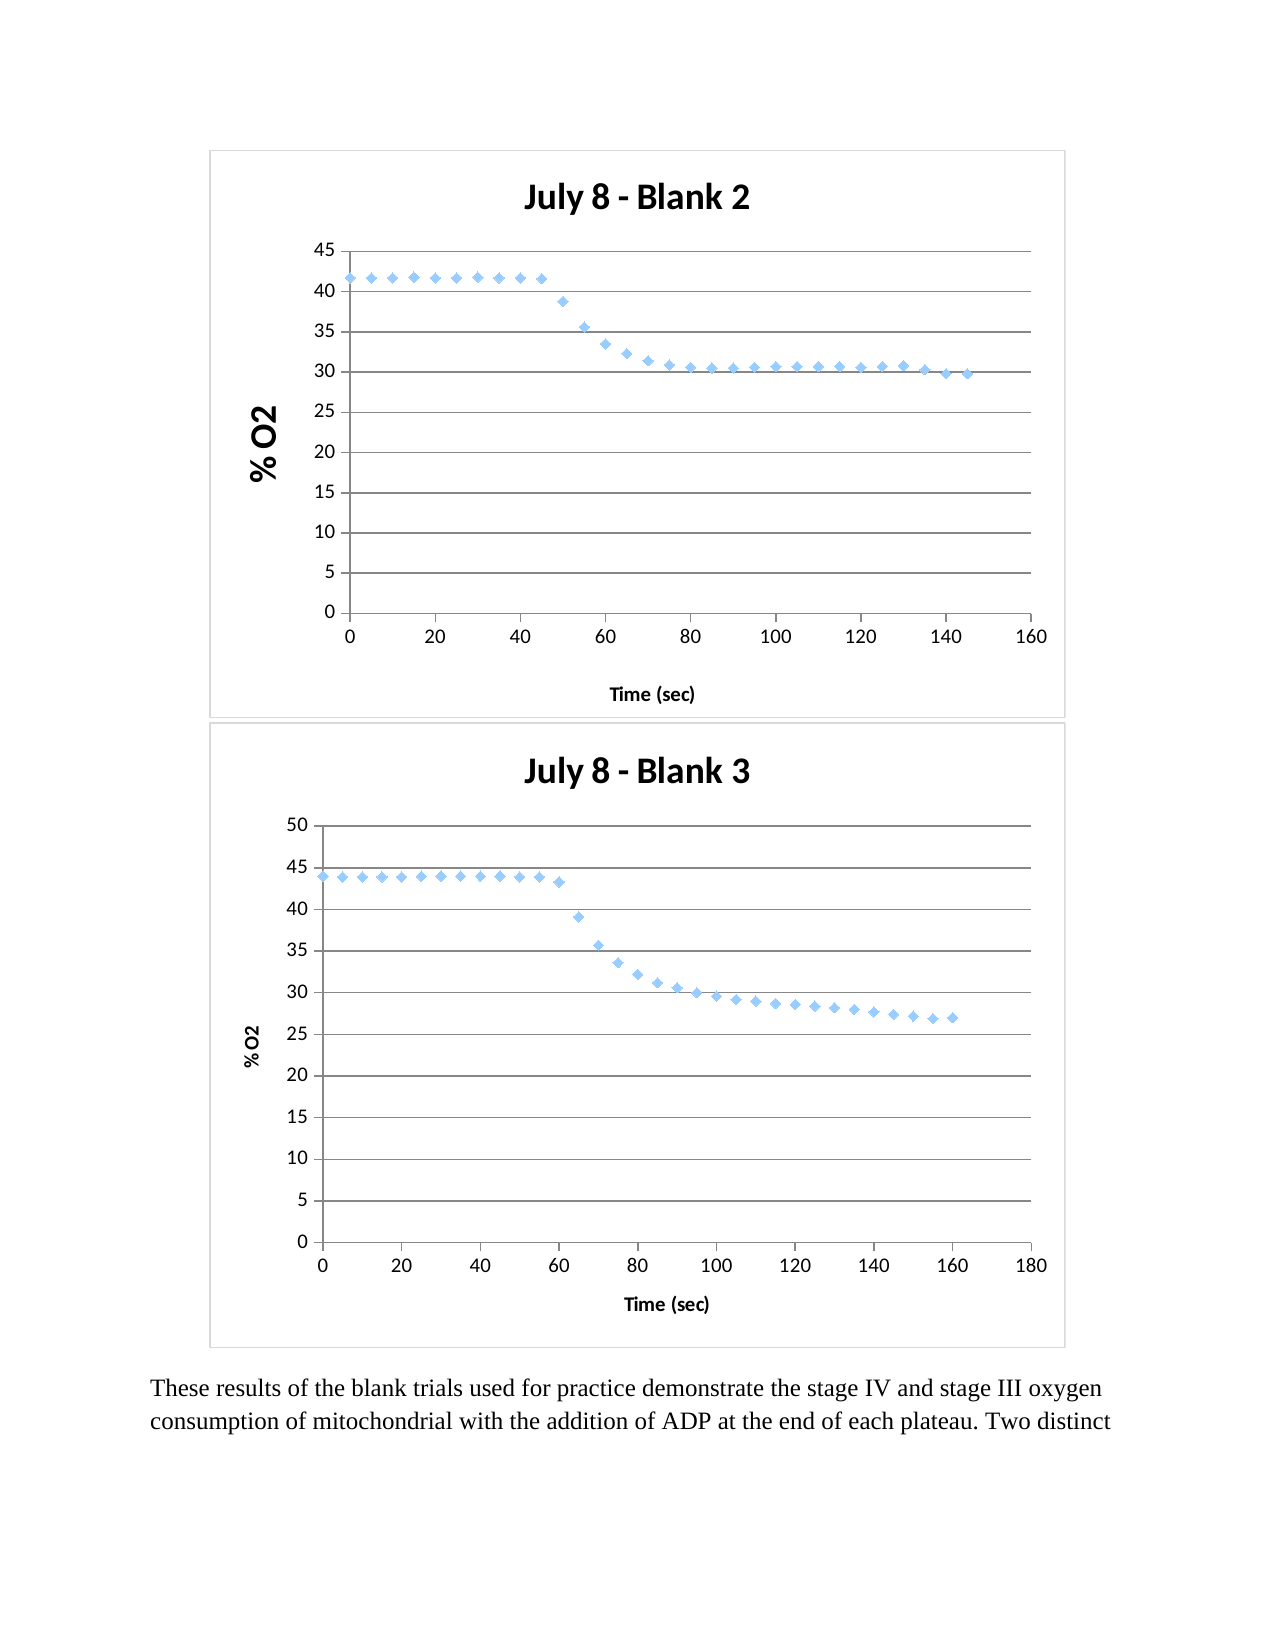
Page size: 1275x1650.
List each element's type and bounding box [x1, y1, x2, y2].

text [150, 1373, 1125, 1435]
